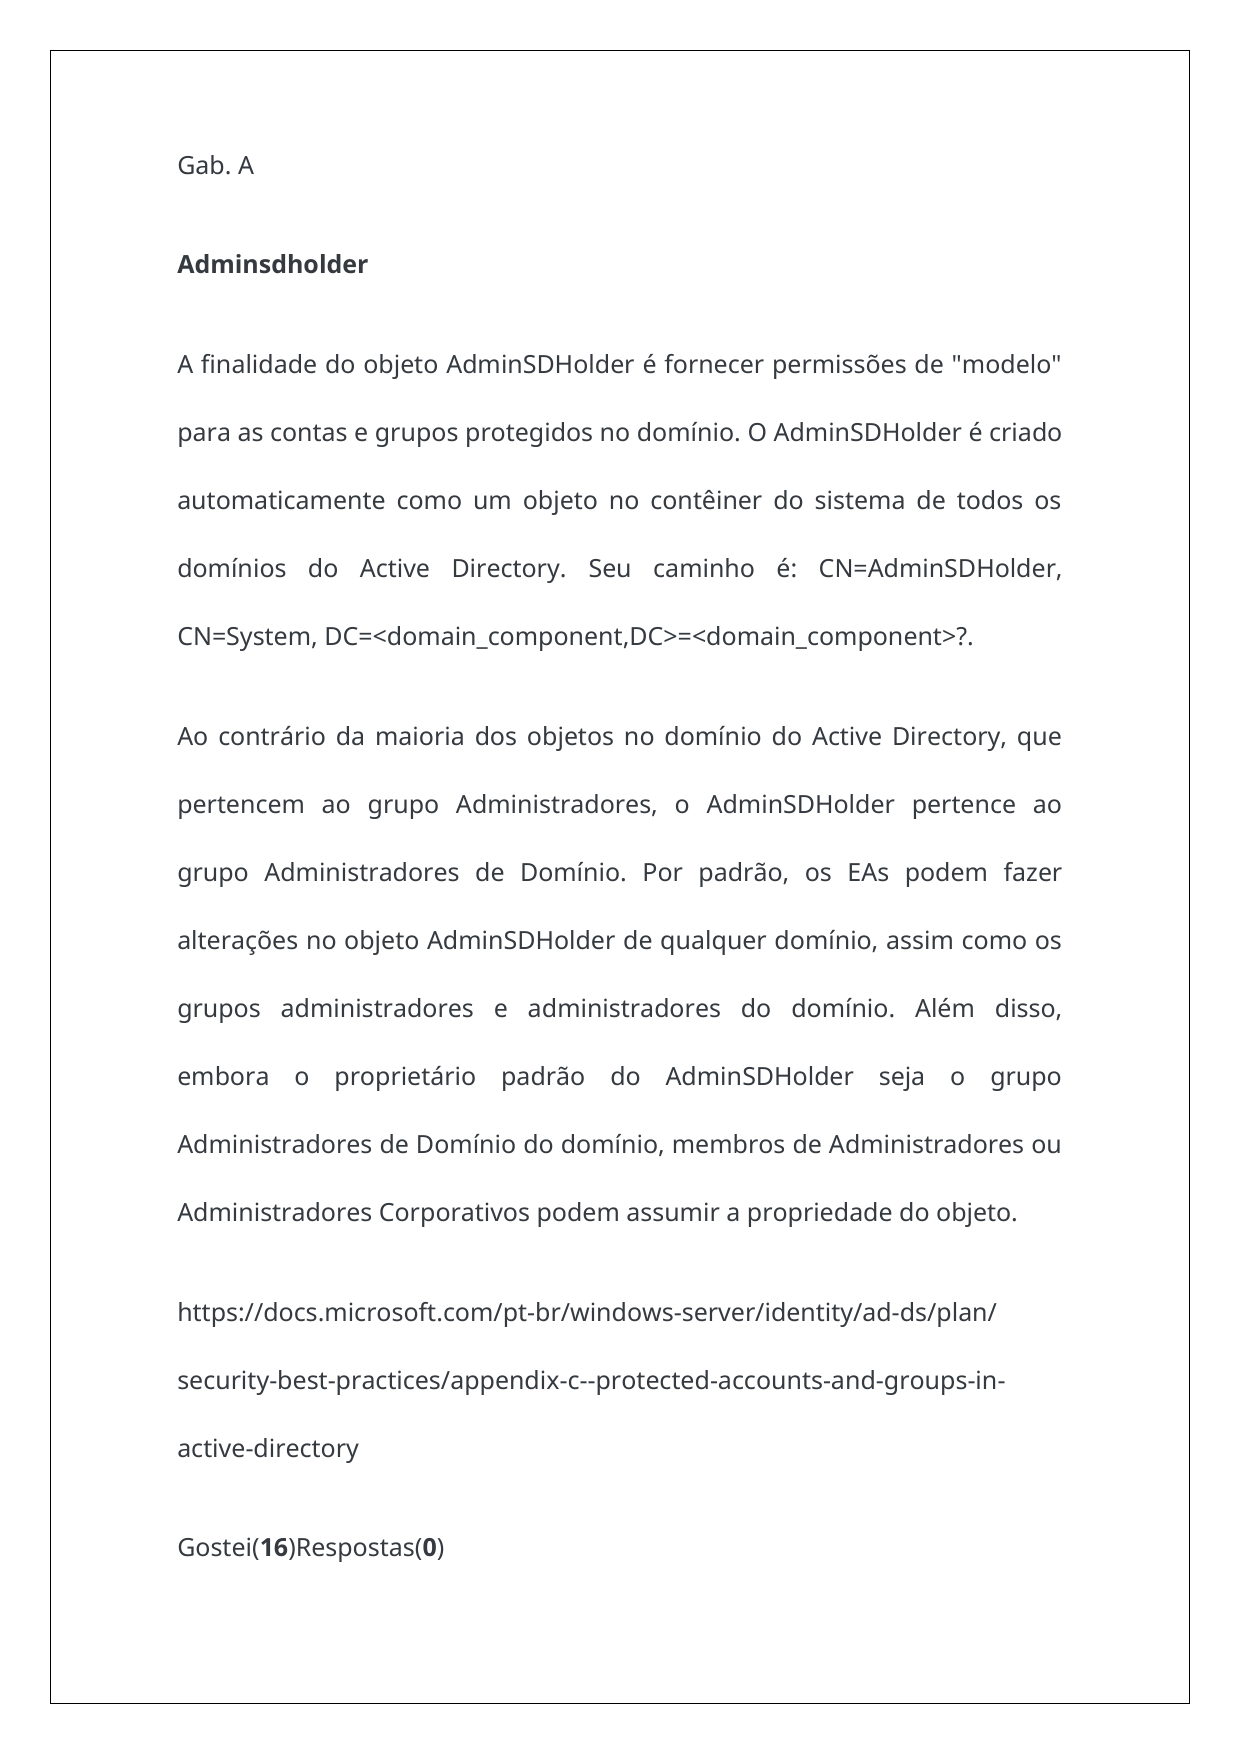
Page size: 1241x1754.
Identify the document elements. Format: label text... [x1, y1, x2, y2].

text Gab. A [177, 147, 1063, 182]
text https://docs.microsoft.com/pt-br/windows-server/identity/ad-ds/plan/security-best-practices/appendix-c--protected-accounts-and-groups-in-active-directory [177, 1294, 1063, 1465]
text Adminsdholder [177, 247, 1063, 281]
text Ao contrário da maioria dos objetos no domínio do Active Directory, que pertencem ao grupo Administradores, o AdminSDHolder pertence ao grupo Administradores de Domínio. Por padrão, os EAs podem fazer alterações no objeto AdminSDHolder de qualquer domínio, assim como os grupos administradores e administradores do domínio. Além disso, embora o proprietário padrão do AdminSDHolder seja o grupo Administradores de Domínio do domínio, membros de Administradores ou Administradores Corporativos podem assumir a propriedade do objeto. [177, 718, 1063, 1229]
text Gostei(16)Respostas(0) [177, 1530, 1063, 1564]
text A finalidade do objeto AdminSDHolder é fornecer permissões de "modelo" para as contas e grupos protegidos no domínio. O AdminSDHolder é criado automaticamente como um objeto no contêiner do sistema de todos os domínios do Active Directory. Seu caminho é: CN=AdminSDHolder, CN=System, DC=<domain_component,DC>=<domain_component>?. [177, 346, 1063, 653]
